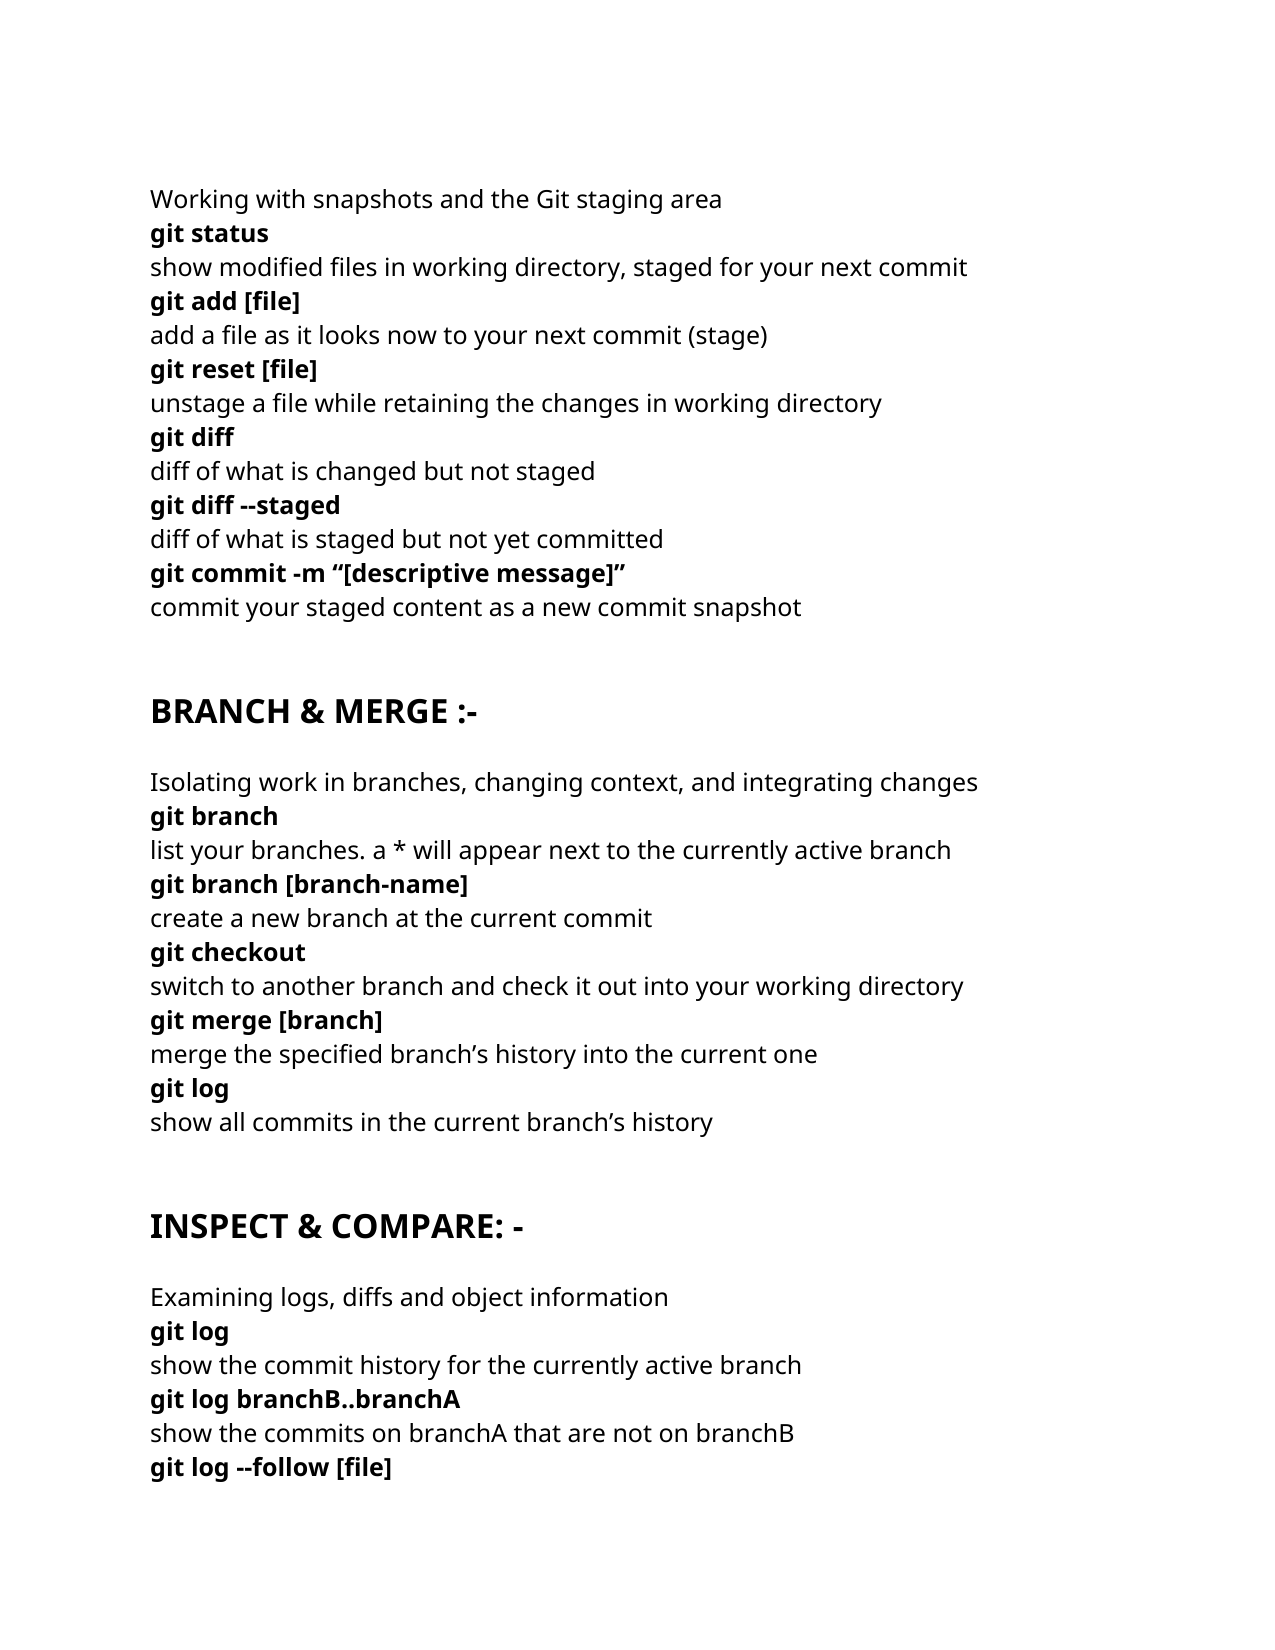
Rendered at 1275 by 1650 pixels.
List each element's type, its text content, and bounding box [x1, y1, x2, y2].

text git commit -m “[descriptive message]” [150, 556, 1125, 590]
text add a file as it looks now to your next commit (stage) [150, 317, 1125, 352]
text git diff --staged [150, 488, 1125, 522]
text Examining logs, diffs and object information [150, 1279, 1125, 1313]
text git checkout [150, 934, 1125, 969]
text unstage a file while retaining the changes in working directory [150, 386, 1125, 420]
text show all commits in the current branch’s history [150, 1105, 1125, 1139]
text git log --follow [file] [150, 1449, 1125, 1483]
text BRANCH & MERGE :- [150, 688, 1125, 733]
text Working with snapshots and the Git staging area [150, 181, 1125, 215]
text show modified files in working directory, staged for your next commit [150, 249, 1125, 283]
text git status [150, 215, 1125, 249]
text git log branchB..branchA [150, 1381, 1125, 1415]
text show the commits on branchA that are not on branchB [150, 1415, 1125, 1449]
text git diff [150, 420, 1125, 454]
text git merge [branch] [150, 1003, 1125, 1037]
text create a new branch at the current commit [150, 901, 1125, 934]
text diff of what is staged but not yet committed [150, 522, 1125, 556]
text list your branches. a * will appear next to the currently active branch [150, 832, 1125, 866]
text git branch [150, 798, 1125, 832]
text git branch [branch-name] [150, 866, 1125, 901]
text INSPECT & COMPARE: - [150, 1202, 1125, 1248]
text git reset [file] [150, 352, 1125, 386]
text merge the specified branch’s history into the current one [150, 1037, 1125, 1071]
text diff of what is changed but not staged [150, 454, 1125, 488]
text git add [file] [150, 283, 1125, 317]
text switch to another branch and check it out into your working directory [150, 969, 1125, 1003]
text git log [150, 1313, 1125, 1347]
text commit your staged content as a new commit snapshot [150, 590, 1125, 624]
text show the commit history for the currently active branch [150, 1347, 1125, 1381]
text git log [150, 1071, 1125, 1105]
text Isolating work in branches, changing context, and integrating changes [150, 764, 1125, 798]
